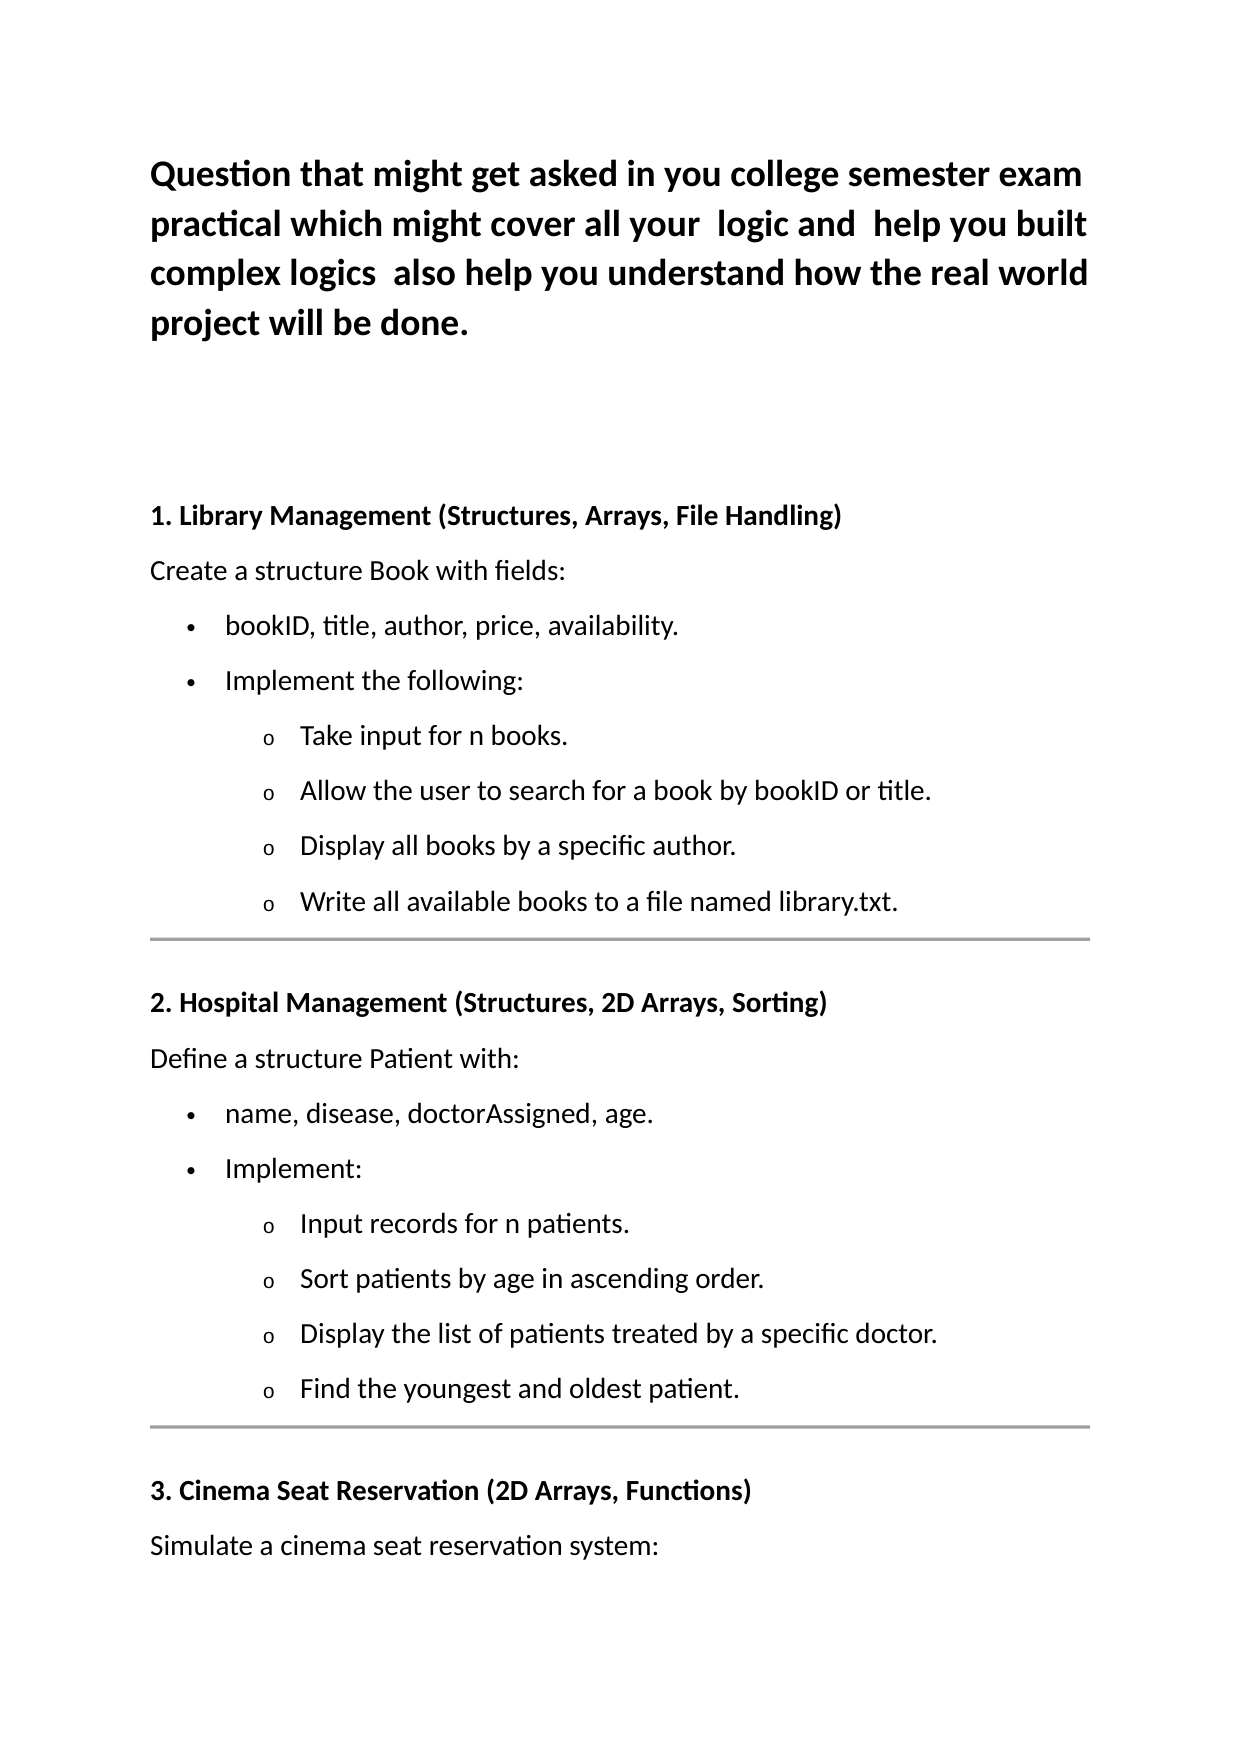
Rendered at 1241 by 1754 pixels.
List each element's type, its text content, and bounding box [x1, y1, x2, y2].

list Sort patients by age in ascending order. [262, 1260, 1090, 1296]
text Question that might get asked in you college semester exam practical which might cover all your logic and help you built complex logics also help you understand how the real world project will be done. [150, 150, 1090, 344]
text Define a structure Patient with: [150, 1040, 1090, 1075]
text 3. Cinema Seat Reservation (2D Arrays, Functions) [150, 1472, 1090, 1508]
list Implement the following: [187, 662, 1090, 698]
list Take input for n books. [262, 717, 1090, 753]
text Simulate a cinema seat reservation system: [150, 1527, 1090, 1563]
list Allow the user to search for a book by bookID or title. [262, 772, 1090, 808]
list Display all books by a specific author. [262, 827, 1090, 863]
text Create a structure Book with fields: [150, 552, 1090, 588]
list bookID, title, author, price, availability. [187, 607, 1090, 643]
list Input records for n patients. [262, 1205, 1090, 1241]
list name, disease, doctorAssigned, age. [187, 1095, 1090, 1130]
list Implement: [187, 1150, 1090, 1186]
list Find the youngest and oldest patient. [262, 1370, 1090, 1406]
list Display the list of patients treated by a specific doctor. [262, 1315, 1090, 1351]
text 1. Library Management (Structures, Arrays, File Handling) [150, 497, 1090, 532]
text 2. Hospital Management (Structures, 2D Arrays, Sorting) [150, 984, 1090, 1020]
list Write all available books to a file named library.txt. [262, 883, 1090, 918]
